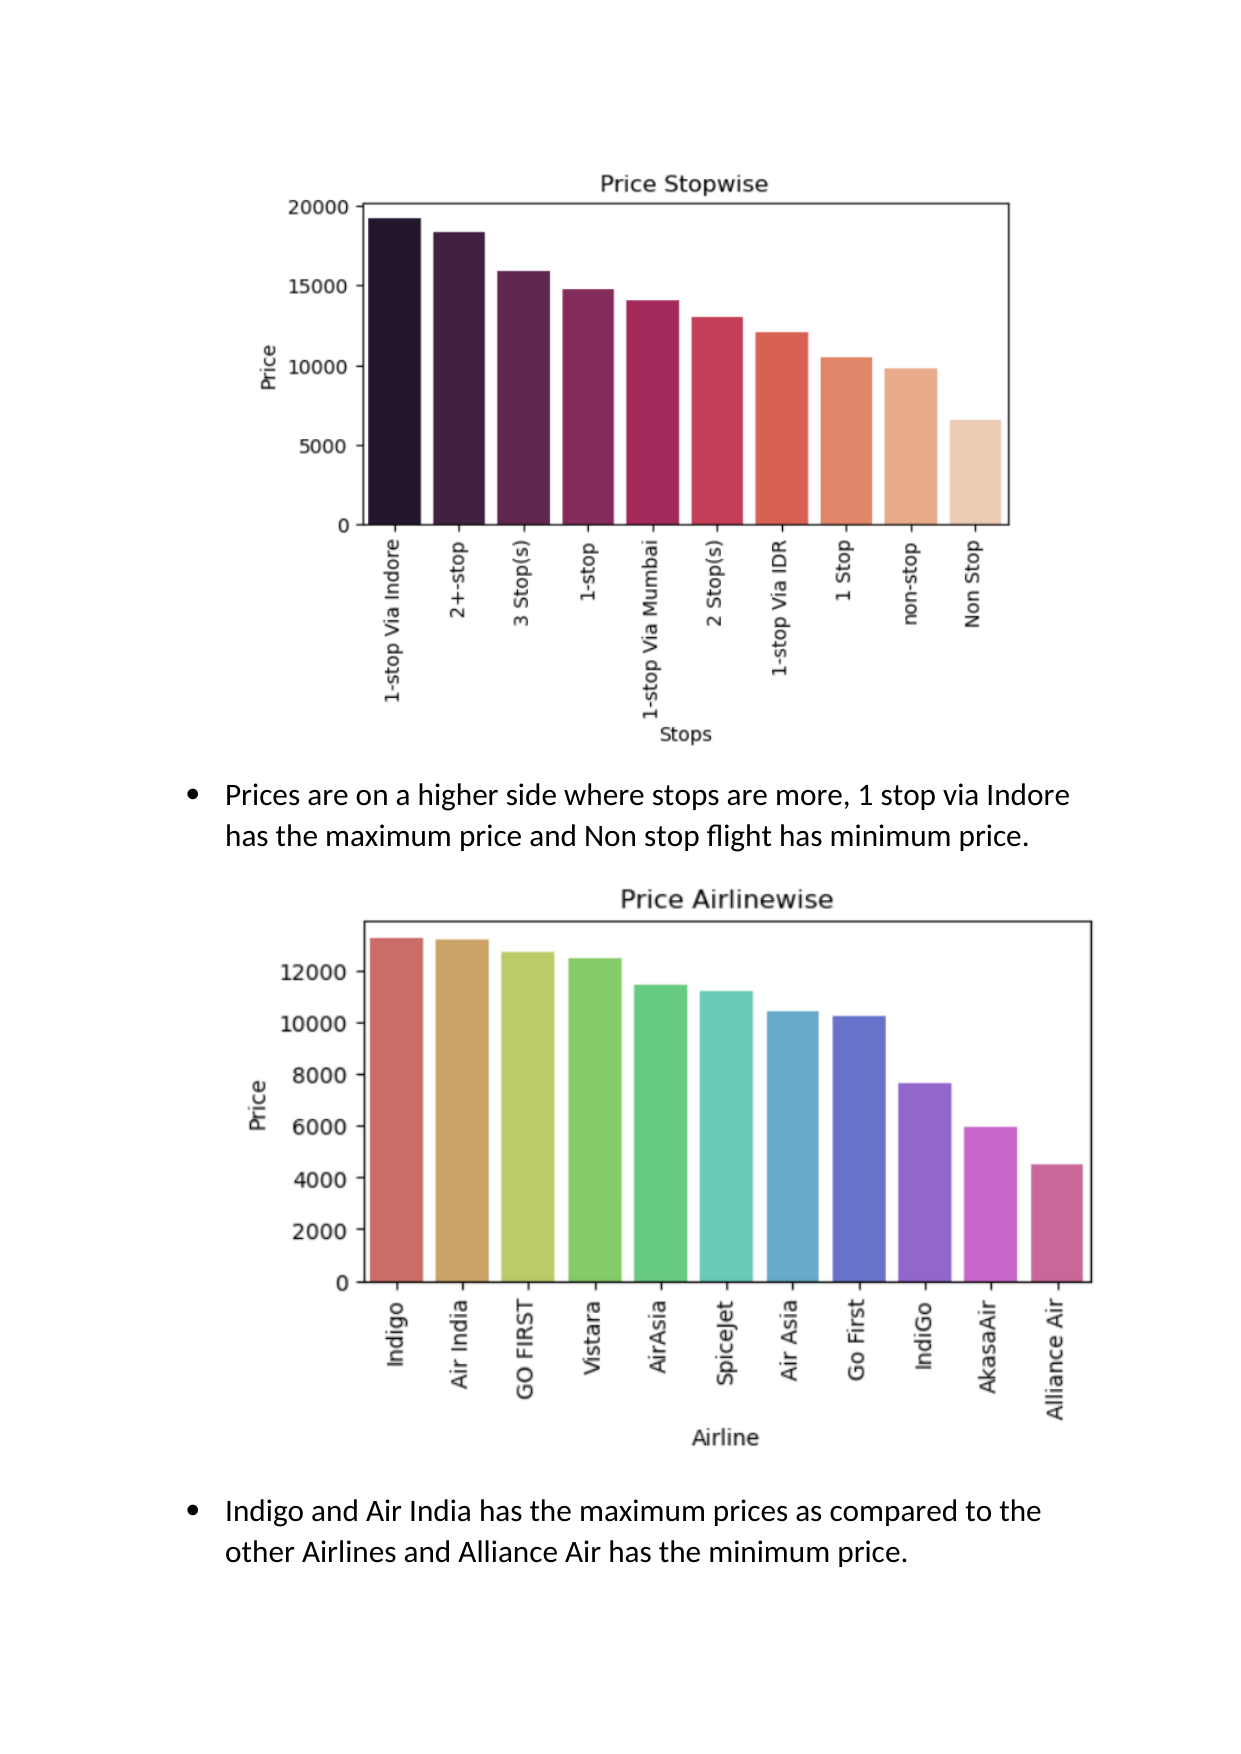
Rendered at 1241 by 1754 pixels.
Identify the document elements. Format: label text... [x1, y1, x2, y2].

list Prices are on a higher side where stops are more, 1 stop via Indore has the maximum price and Non stop flight has minimum price. [187, 775, 1090, 854]
list Indigo and Air India has the maximum prices as compared to the other Airlines and Alliance Air has the minimum price. [187, 1491, 1090, 1571]
picture [225, 150, 1166, 757]
picture [225, 874, 1166, 1473]
